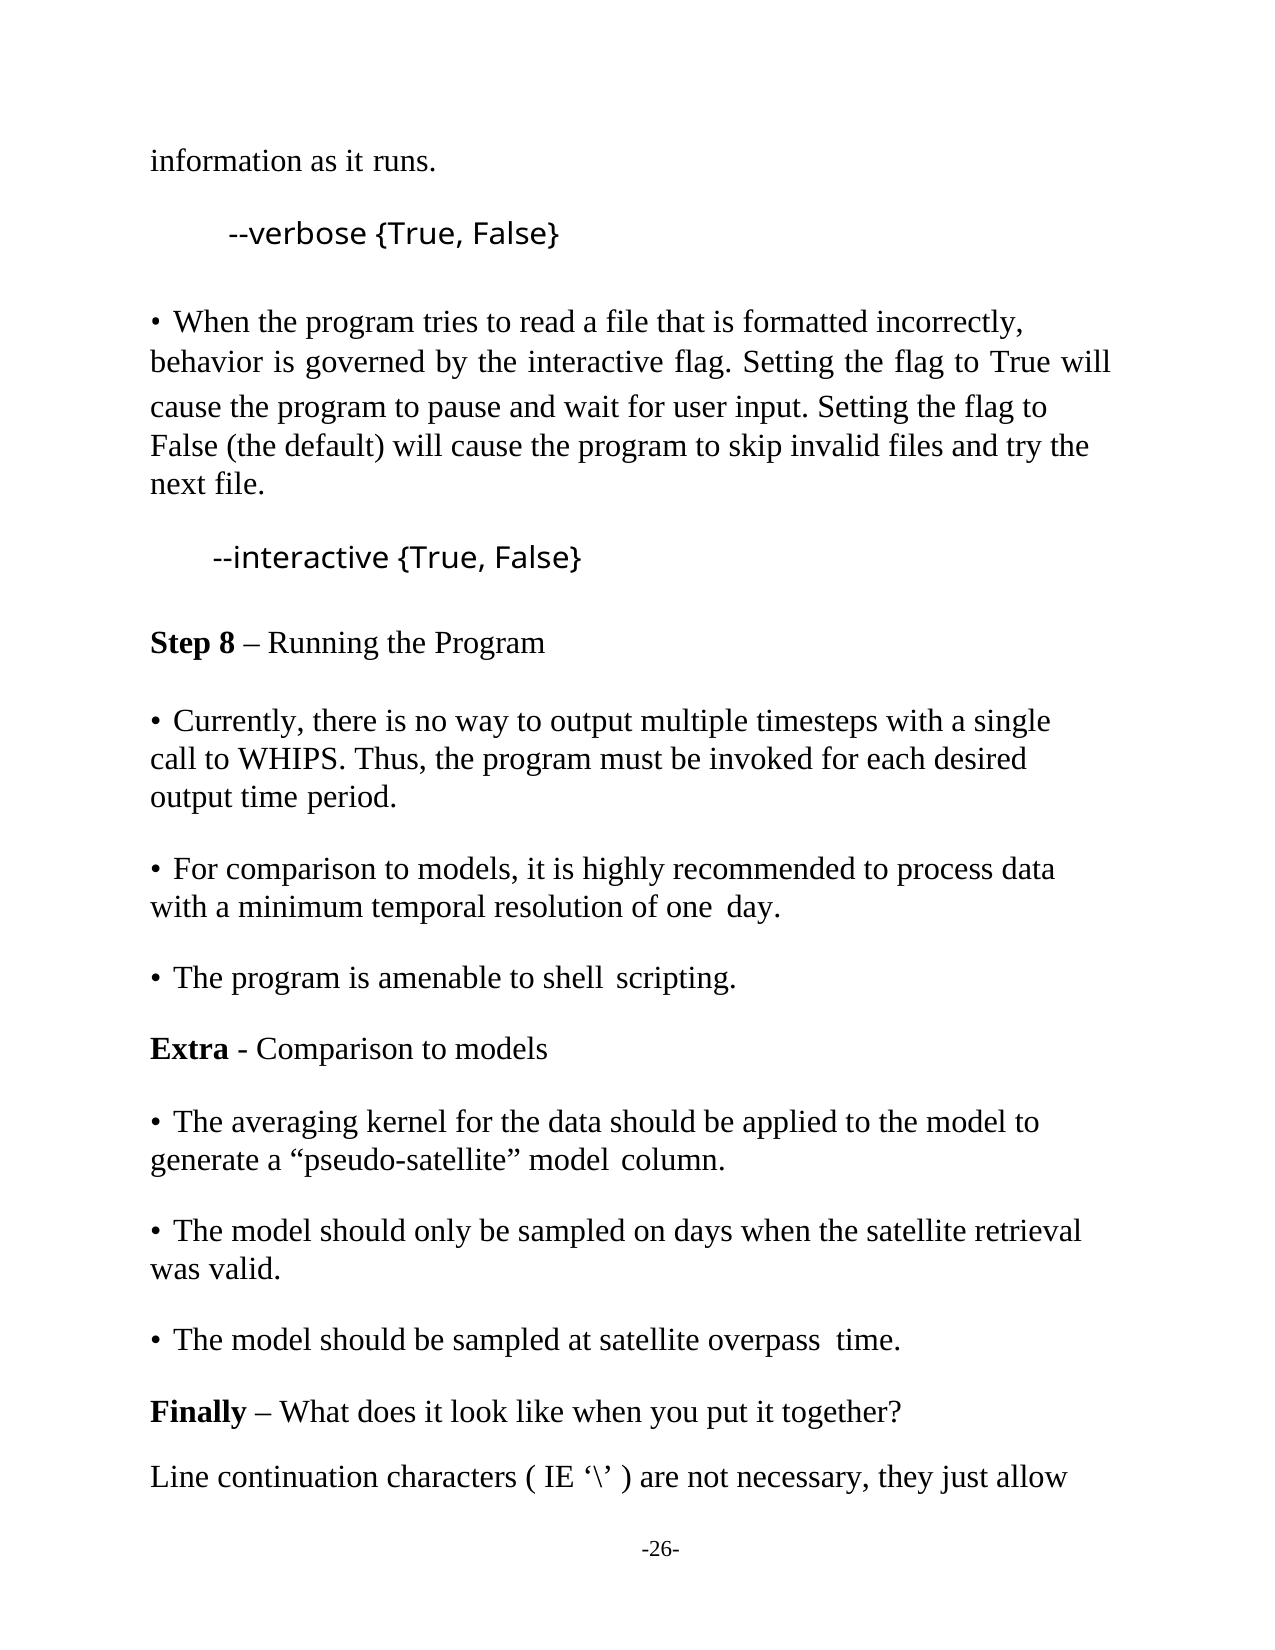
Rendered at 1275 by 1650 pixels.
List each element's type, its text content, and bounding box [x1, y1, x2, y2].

list The model should only be sampled on days when the satellite retrieval was valid. [150, 1212, 1112, 1287]
list When the program tries to read a file that is formatted incorrectly, behavior is governed by the interactive flag. Setting the flag to True will [150, 300, 1115, 380]
text Extra - Comparison to models [150, 1029, 1187, 1067]
list The averaging kernel for the data should be applied to the model to generate a “pseudo-satellite” model column. [150, 1102, 1069, 1178]
text Finally – What does it look like when you put it together? [150, 1392, 1187, 1429]
list The program is amenable to shell scripting. [150, 958, 1187, 996]
list Command line output while running can be silenced by setting verbosity to False. Default is True, and WHIPS will print status information as it runs. [150, 142, 1009, 179]
text --verbose {True, False} [228, 212, 1187, 253]
list For comparison to models, it is highly recommended to process data with a minimum temporal resolution of one day. [150, 849, 1085, 924]
list The model should be sampled at satellite overpass time. [150, 1321, 1187, 1358]
text --interactive {True, False} [212, 536, 1187, 577]
text Step 8 – Running the Program [150, 623, 1187, 660]
list Currently, there is no way to output multiple timesteps with a single call to WHIPS. Thus, the program must be invoked for each desired output time period. [150, 702, 1080, 815]
text cause the program to pause and wait for user input. Setting the flag to False (the default) will cause the program to skip invalid files and try the next file. [150, 388, 1098, 501]
